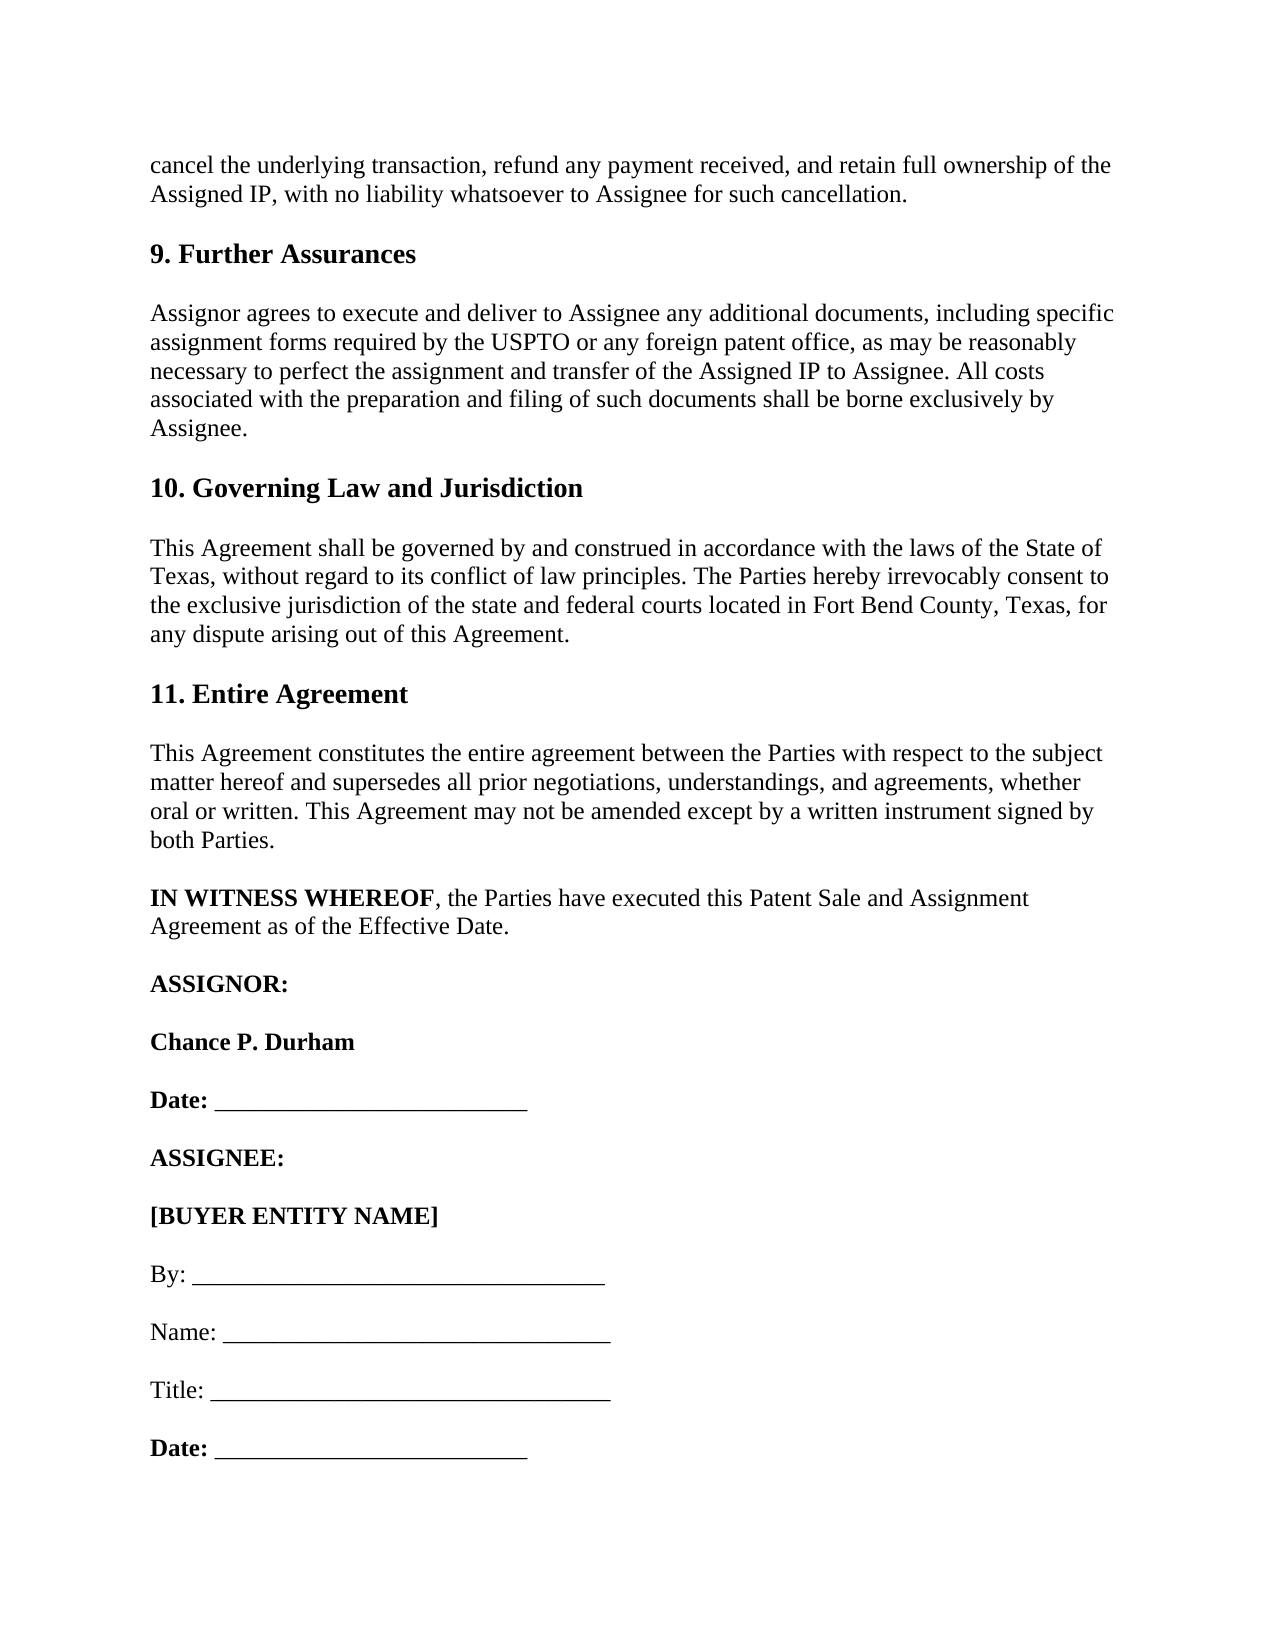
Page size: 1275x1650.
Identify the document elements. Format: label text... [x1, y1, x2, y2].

text By: _________________________________ [150, 1259, 1125, 1288]
text 9. Further Assurances [150, 237, 1125, 269]
text 10. Governing Law and Jurisdiction [150, 471, 1125, 503]
text Date: _________________________ [150, 1433, 1125, 1461]
text This Agreement shall be governed by and construed in accordance with the laws of the State of Texas, without regard to its conflict of law principles. The Parties hereby irrevocably consent to the exclusive jurisdiction of the state and federal courts located in Fort Bend County, Texas, for any dispute arising out of this Agreement. [150, 533, 1125, 648]
text [BUYER ENTITY NAME] [150, 1201, 1125, 1230]
text This Agreement constitutes the entire agreement between the Parties with respect to the subject matter hereof and supersedes all prior negotiations, understandings, and agreements, whether oral or written. This Agreement may not be amended except by a written instrument signed by both Parties. [150, 738, 1125, 853]
text 11. Entire Agreement [150, 677, 1125, 709]
text ASSIGNOR: [150, 969, 1125, 998]
text Date: _________________________ [150, 1085, 1125, 1114]
text Name: _______________________________ [150, 1317, 1125, 1346]
text Title: ________________________________ [150, 1375, 1125, 1403]
text ASSIGNEE: [150, 1143, 1125, 1172]
text Chance P. Durham [150, 1027, 1125, 1056]
text Assignor agrees to execute and deliver to Assignee any additional documents, including specific assignment forms required by the USPTO or any foreign patent office, as may be reasonably necessary to perfect the assignment and transfer of the Assigned IP to Assignee. All costs associated with the preparation and filing of such documents shall be borne exclusively by Assignee. [150, 298, 1125, 442]
text IN WITNESS WHEREOF, the Parties have executed this Patent Sale and Assignment Agreement as of the Effective Date. [150, 883, 1125, 940]
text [150, 150, 1125, 207]
